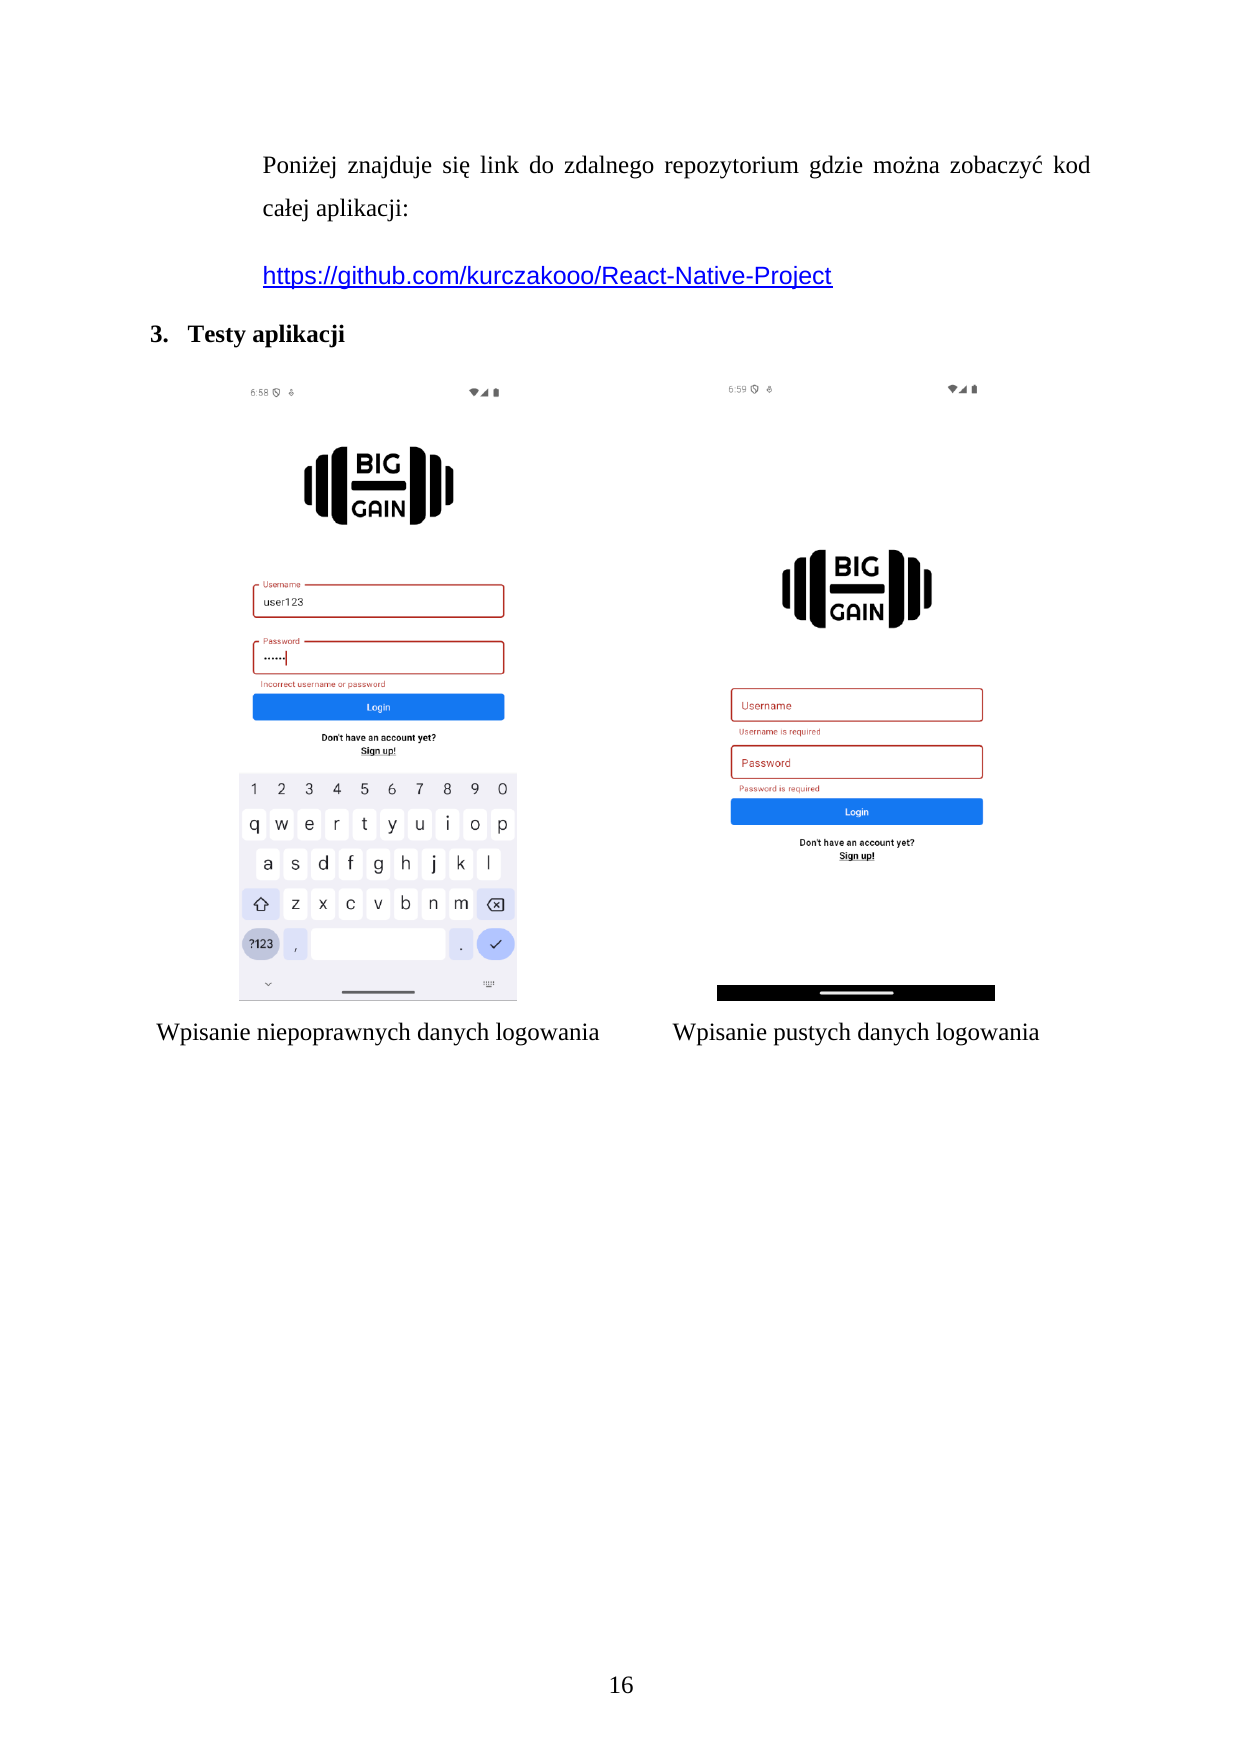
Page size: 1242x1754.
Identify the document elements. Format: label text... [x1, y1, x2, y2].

text Poniżej znajduje się link do zdalnego repozytorium gdzie można zobaczyć kod całej aplikacji: [262, 150, 1092, 222]
table_header Wpisanie niepoprawnych danych logowania [139, 377, 617, 1107]
table_header Wpisanie pustych danych logowania [617, 377, 1095, 1107]
picture [239, 381, 517, 1001]
text https://github.com/kurczakooo/React-Native-Project [262, 261, 1092, 290]
list Testy aplikacji [150, 319, 1092, 348]
picture [717, 381, 995, 1001]
